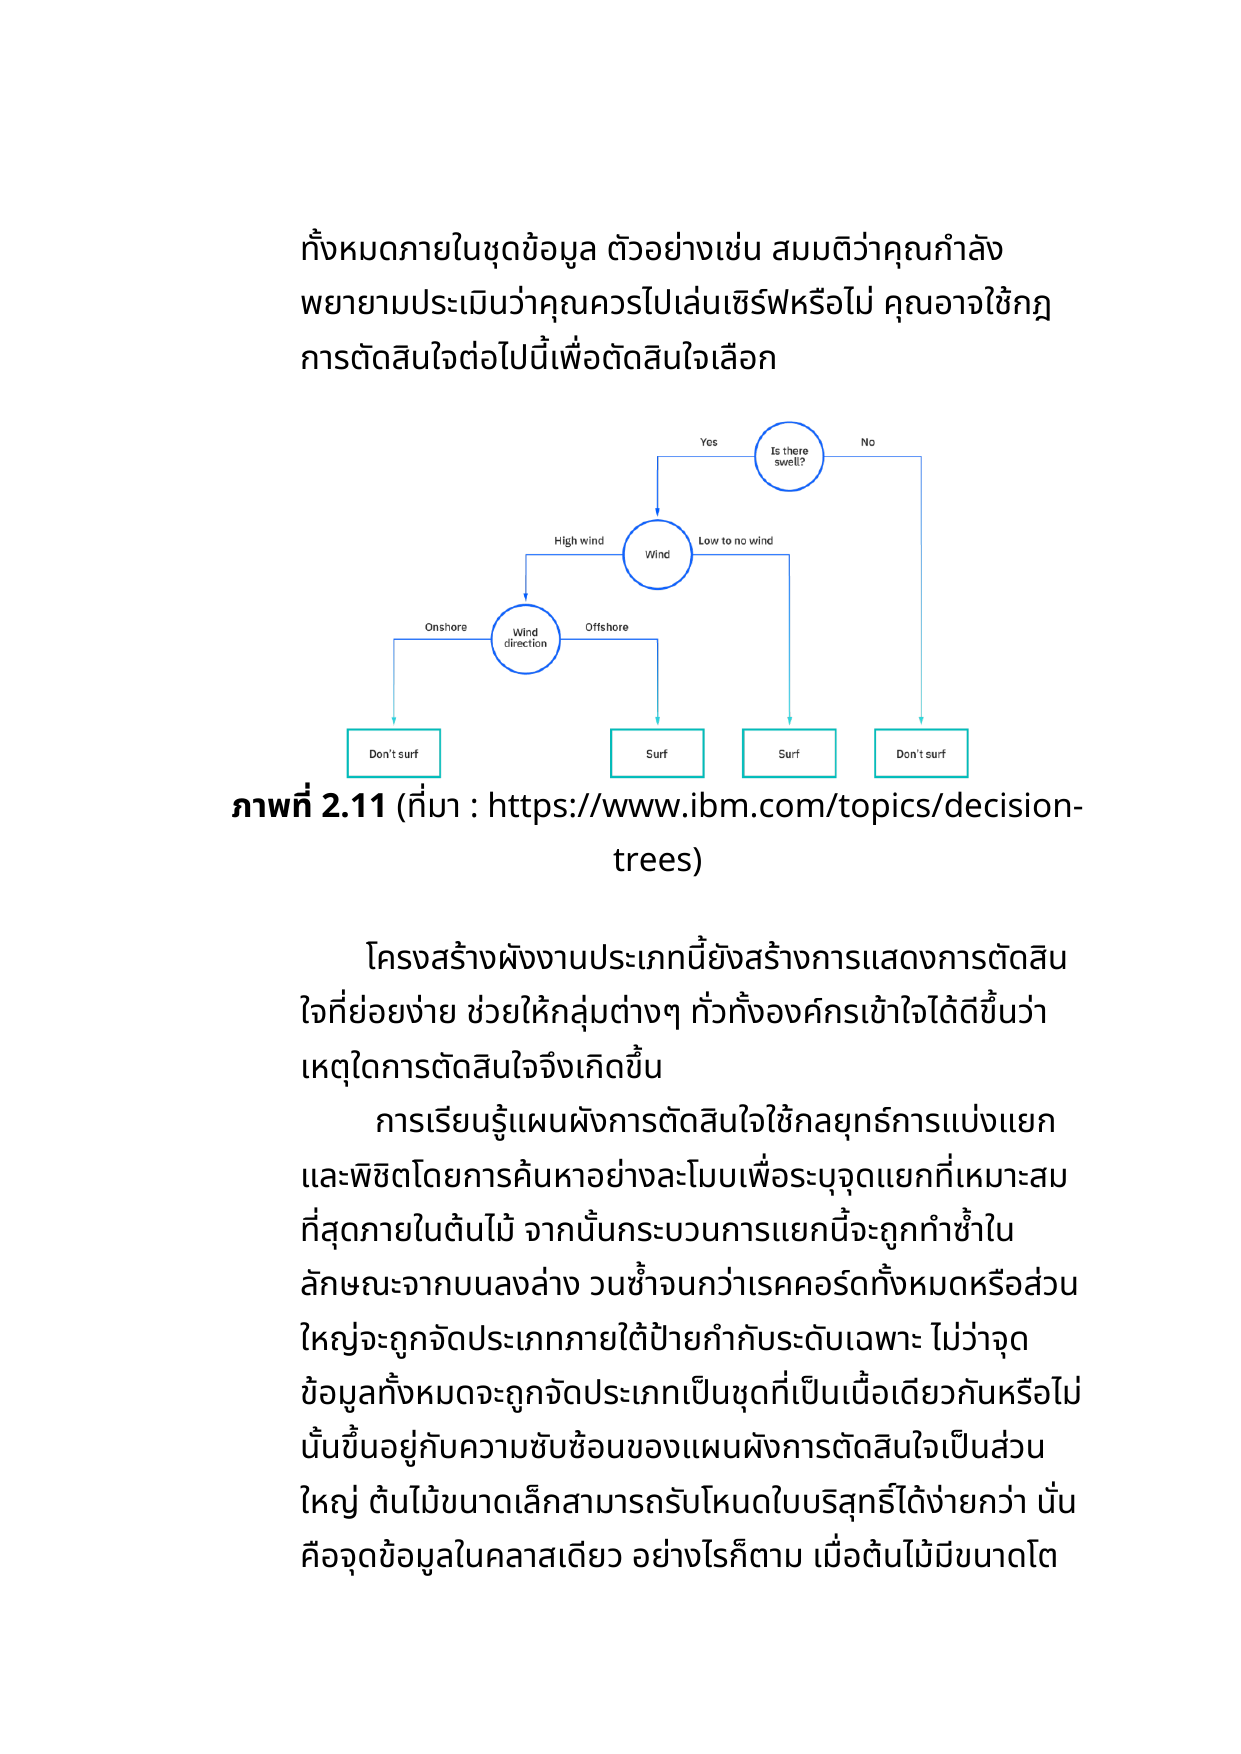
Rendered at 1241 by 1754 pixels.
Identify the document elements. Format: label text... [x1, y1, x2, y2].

picture [342, 418, 973, 780]
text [300, 225, 1090, 384]
text ภาพที่ 2.11 (ที่มา : https://www.ibm.com/topics/decision-trees) [225, 782, 1090, 882]
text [300, 1097, 1090, 1583]
list โครงสร้างผังงานประเภทนี้ยังสร้างการแสดงการตัดสินใจที่ย่อยง่าย ช่วยให้กลุ่มต่างๆ ทั่วทั้งองค์กรเข้าใจได้ดีขึ้นว่าเหตุใดการตัดสินใจจึงเกิดขึ้น [300, 934, 1090, 1093]
